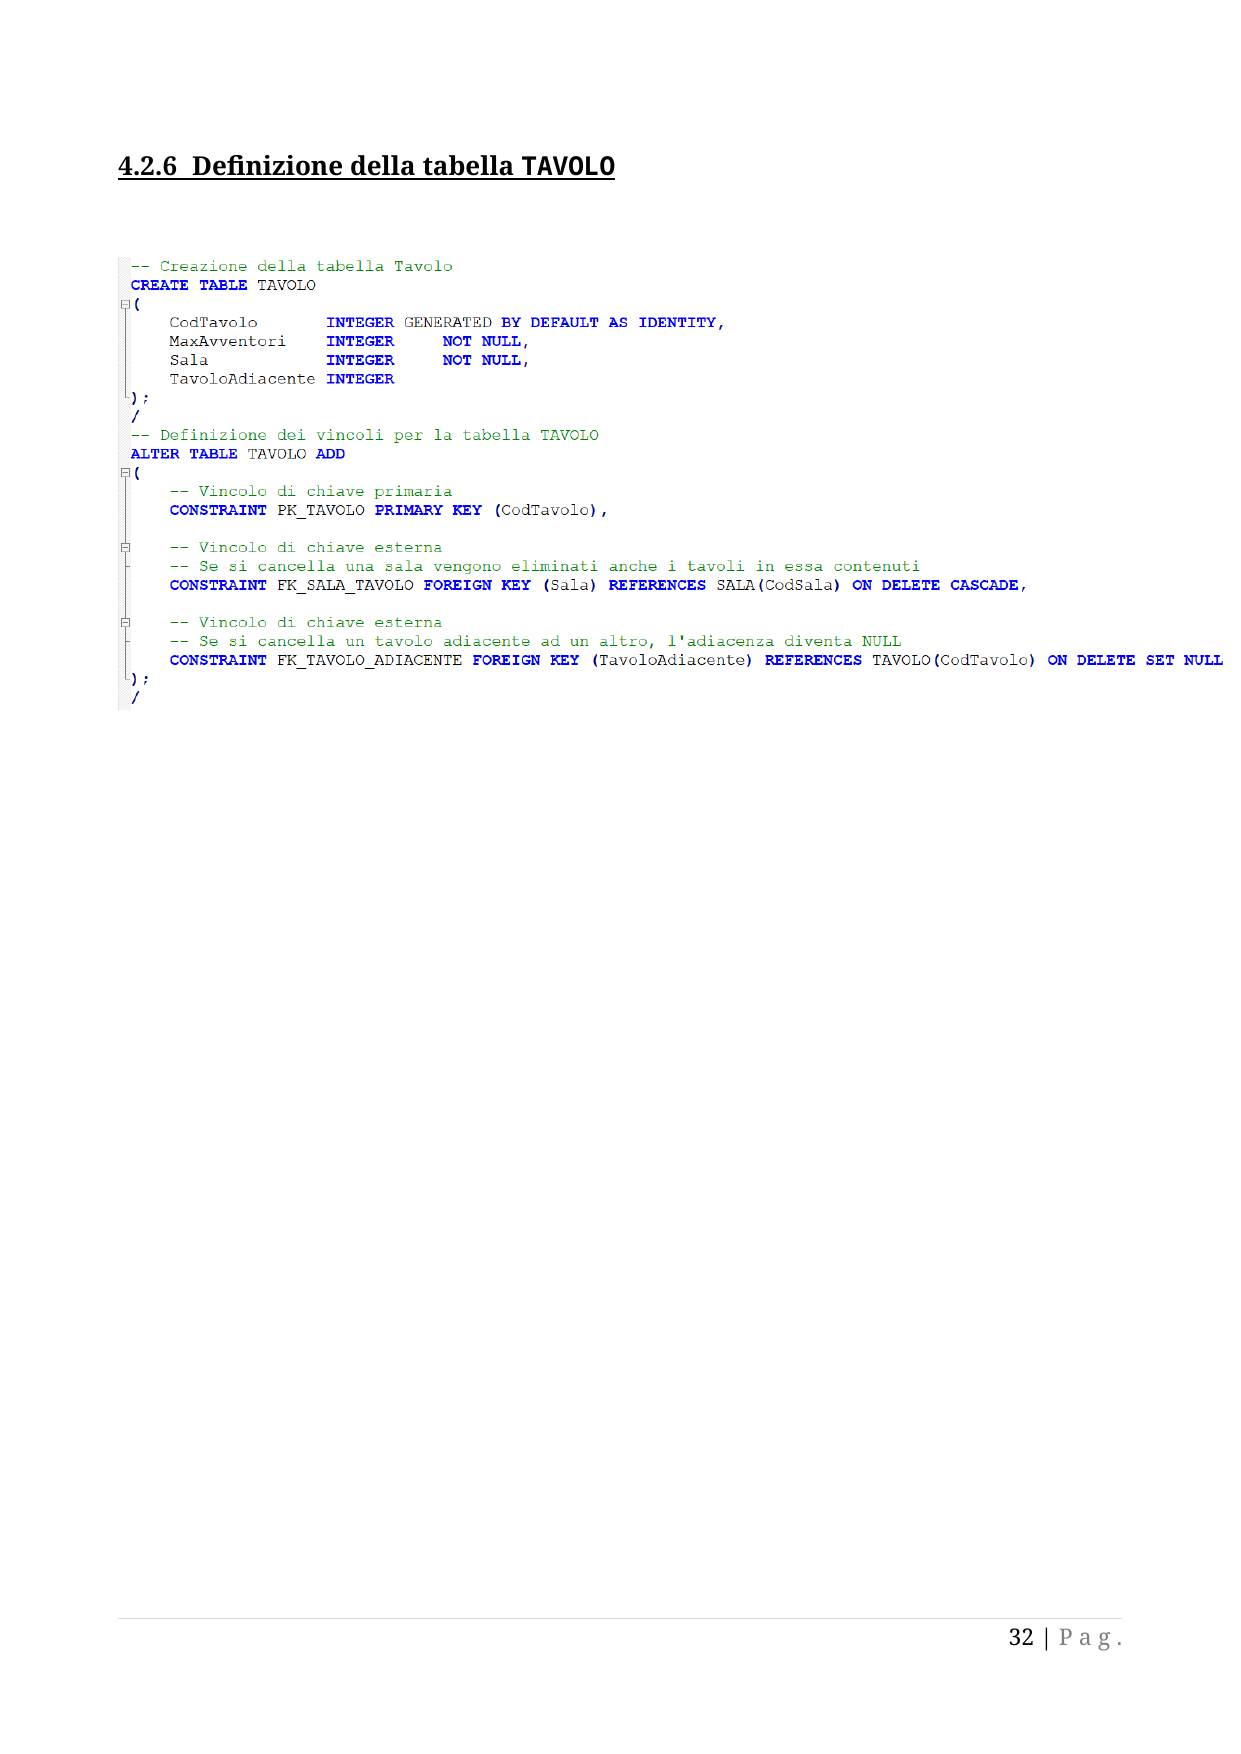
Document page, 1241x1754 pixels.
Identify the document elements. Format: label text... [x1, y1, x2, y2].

subtitle 4.2.6 Definizione della tabella TAVOLO [118, 148, 1122, 238]
picture [118, 257, 1227, 710]
